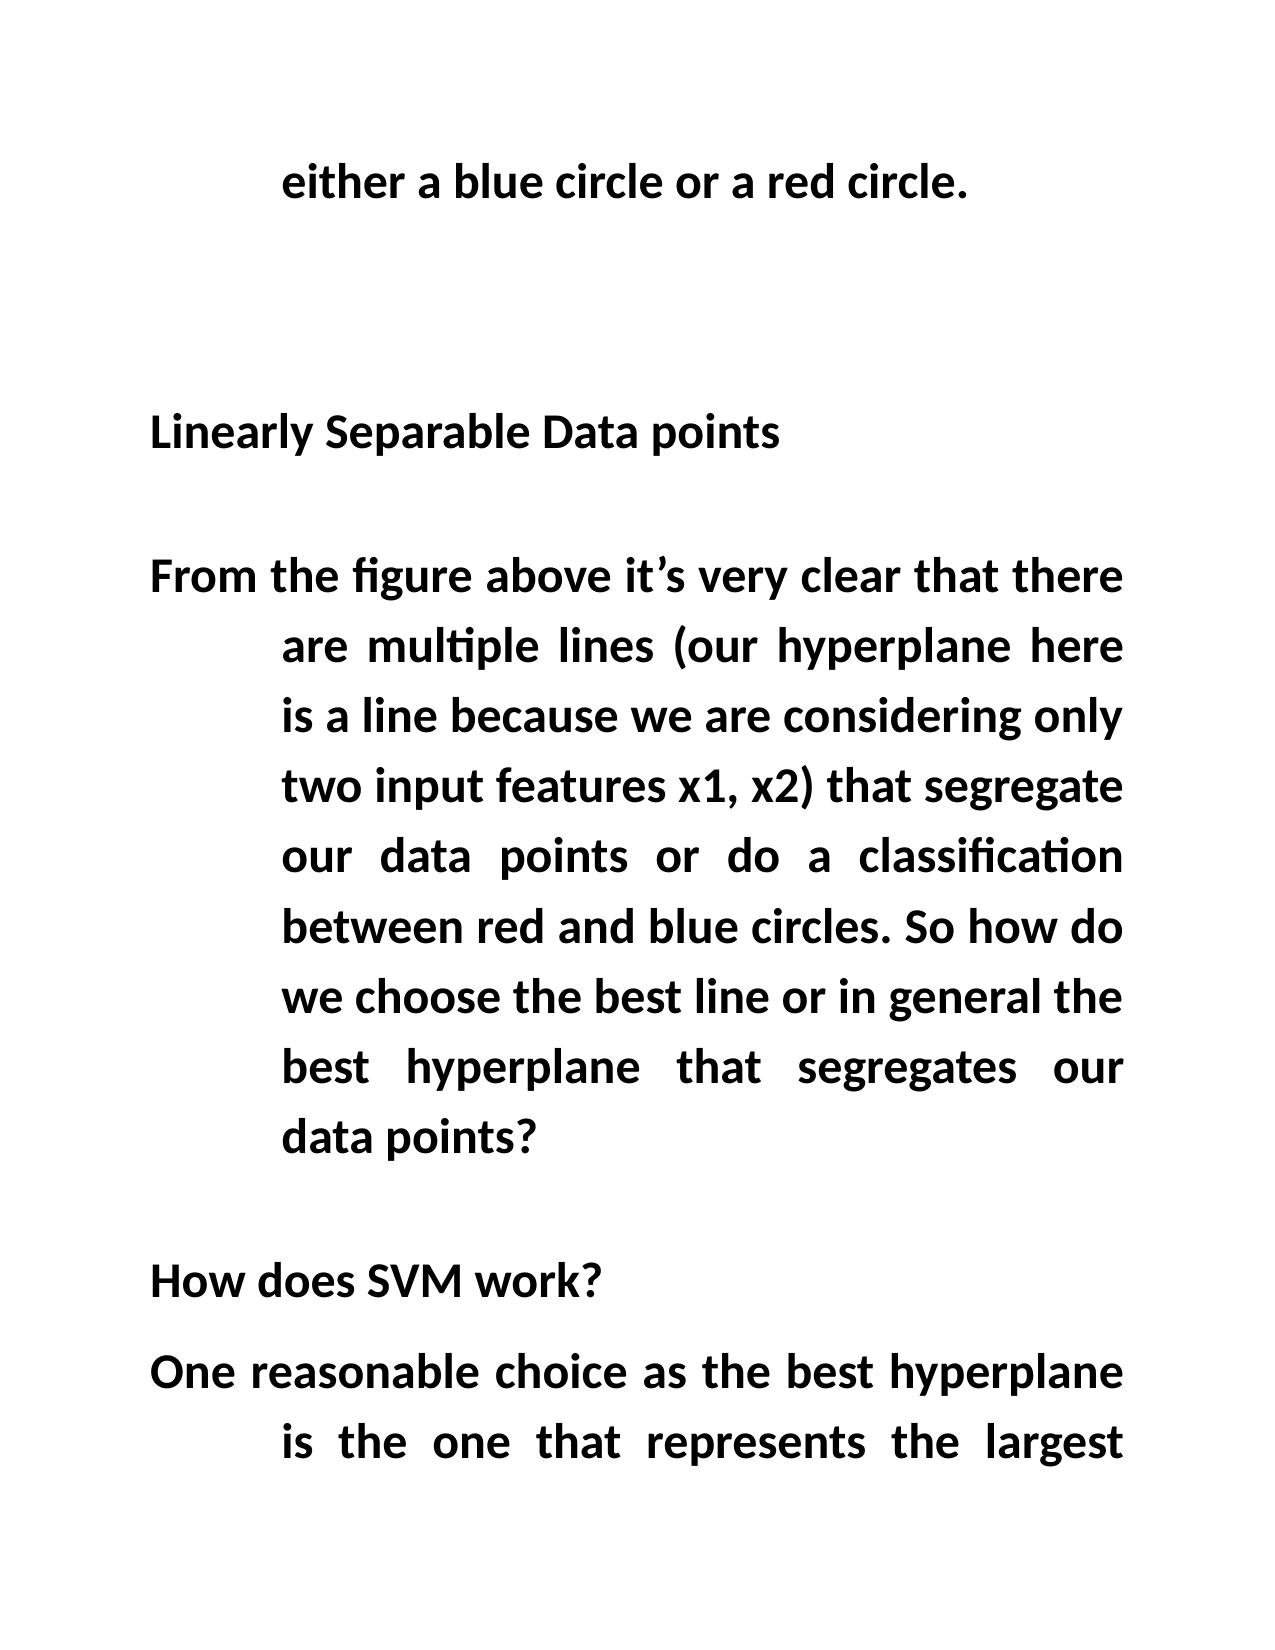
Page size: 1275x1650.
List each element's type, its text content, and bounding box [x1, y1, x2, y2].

text Linearly Separable Data points [150, 400, 1125, 461]
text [150, 150, 1125, 211]
text From the figure above it’s very clear that there are multiple lines (our hyperplane here is a line because we are considering only two input features x1, x2) that segregate our data points or do a classification between red and blue circles. So how do we choose the best line or in general the best hyperplane that segregates our data points? [150, 544, 1125, 1166]
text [150, 1340, 1125, 1471]
text How does SVM work? [150, 1249, 1125, 1310]
